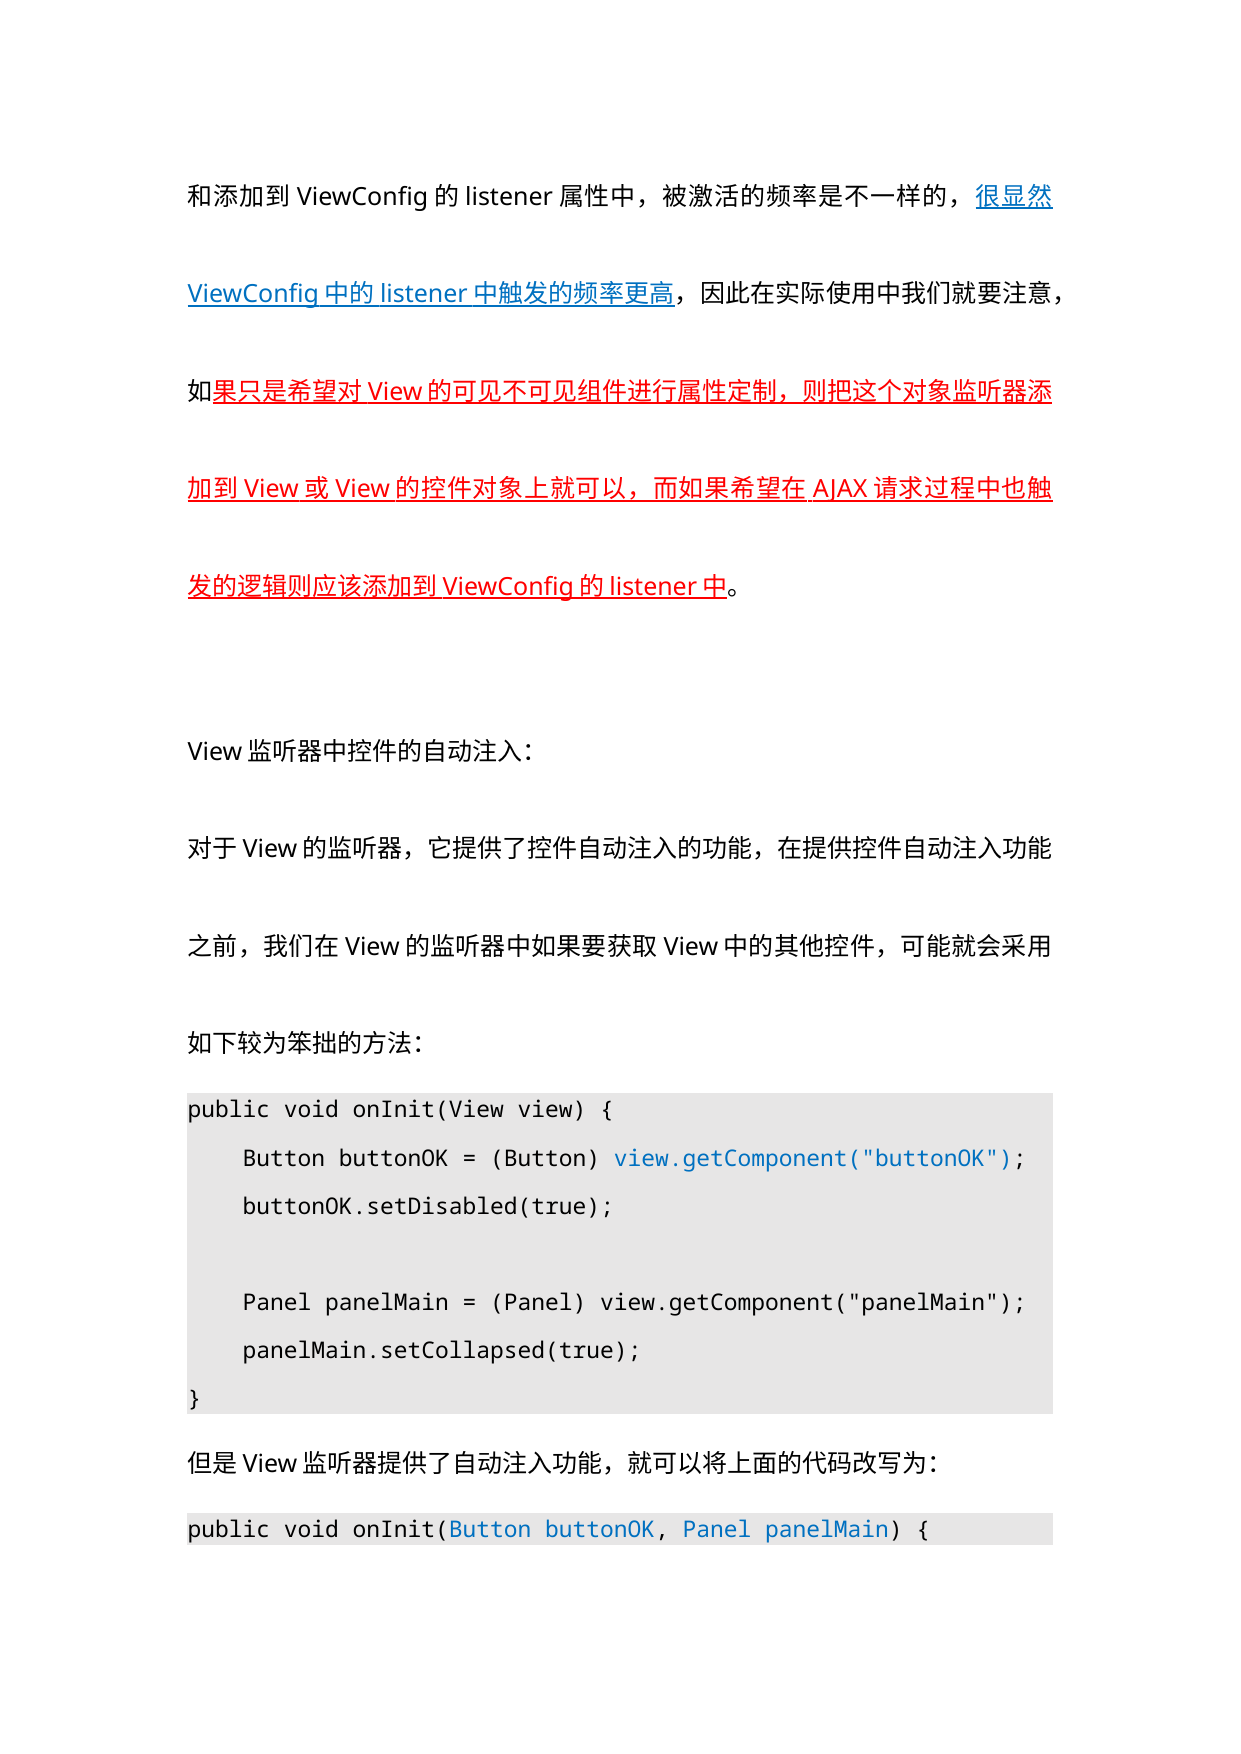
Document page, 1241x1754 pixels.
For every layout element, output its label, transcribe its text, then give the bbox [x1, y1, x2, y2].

text public void onInit(View view) { [187, 1093, 1053, 1125]
text public void onInit(Button buttonOK, Panel panelMain) { [187, 1513, 1053, 1545]
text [187, 162, 1053, 500]
text 但是View监听器提供了自动注入功能，就可以将上面的代码改写为： [187, 1429, 1053, 1494]
text Button buttonOK = (Button) view.getComponent("buttonOK"); [187, 1141, 1053, 1173]
text } [187, 1381, 1053, 1414]
text buttonOK.setDisabled(true); [187, 1189, 1053, 1221]
text Panel panelMain = (Panel) view.getComponent("panelMain"); [187, 1285, 1053, 1318]
text View监听器中控件的自动注入： 对于View的监听器，它提供了控件自动注入的功能，在提供控件自动注入功能之前，我们在View的监听器中如果要获取View中的其他控件，可能就会采用如下较为笨拙的方法： [187, 717, 1053, 1074]
text panelMain.setCollapsed(true); [187, 1333, 1053, 1366]
